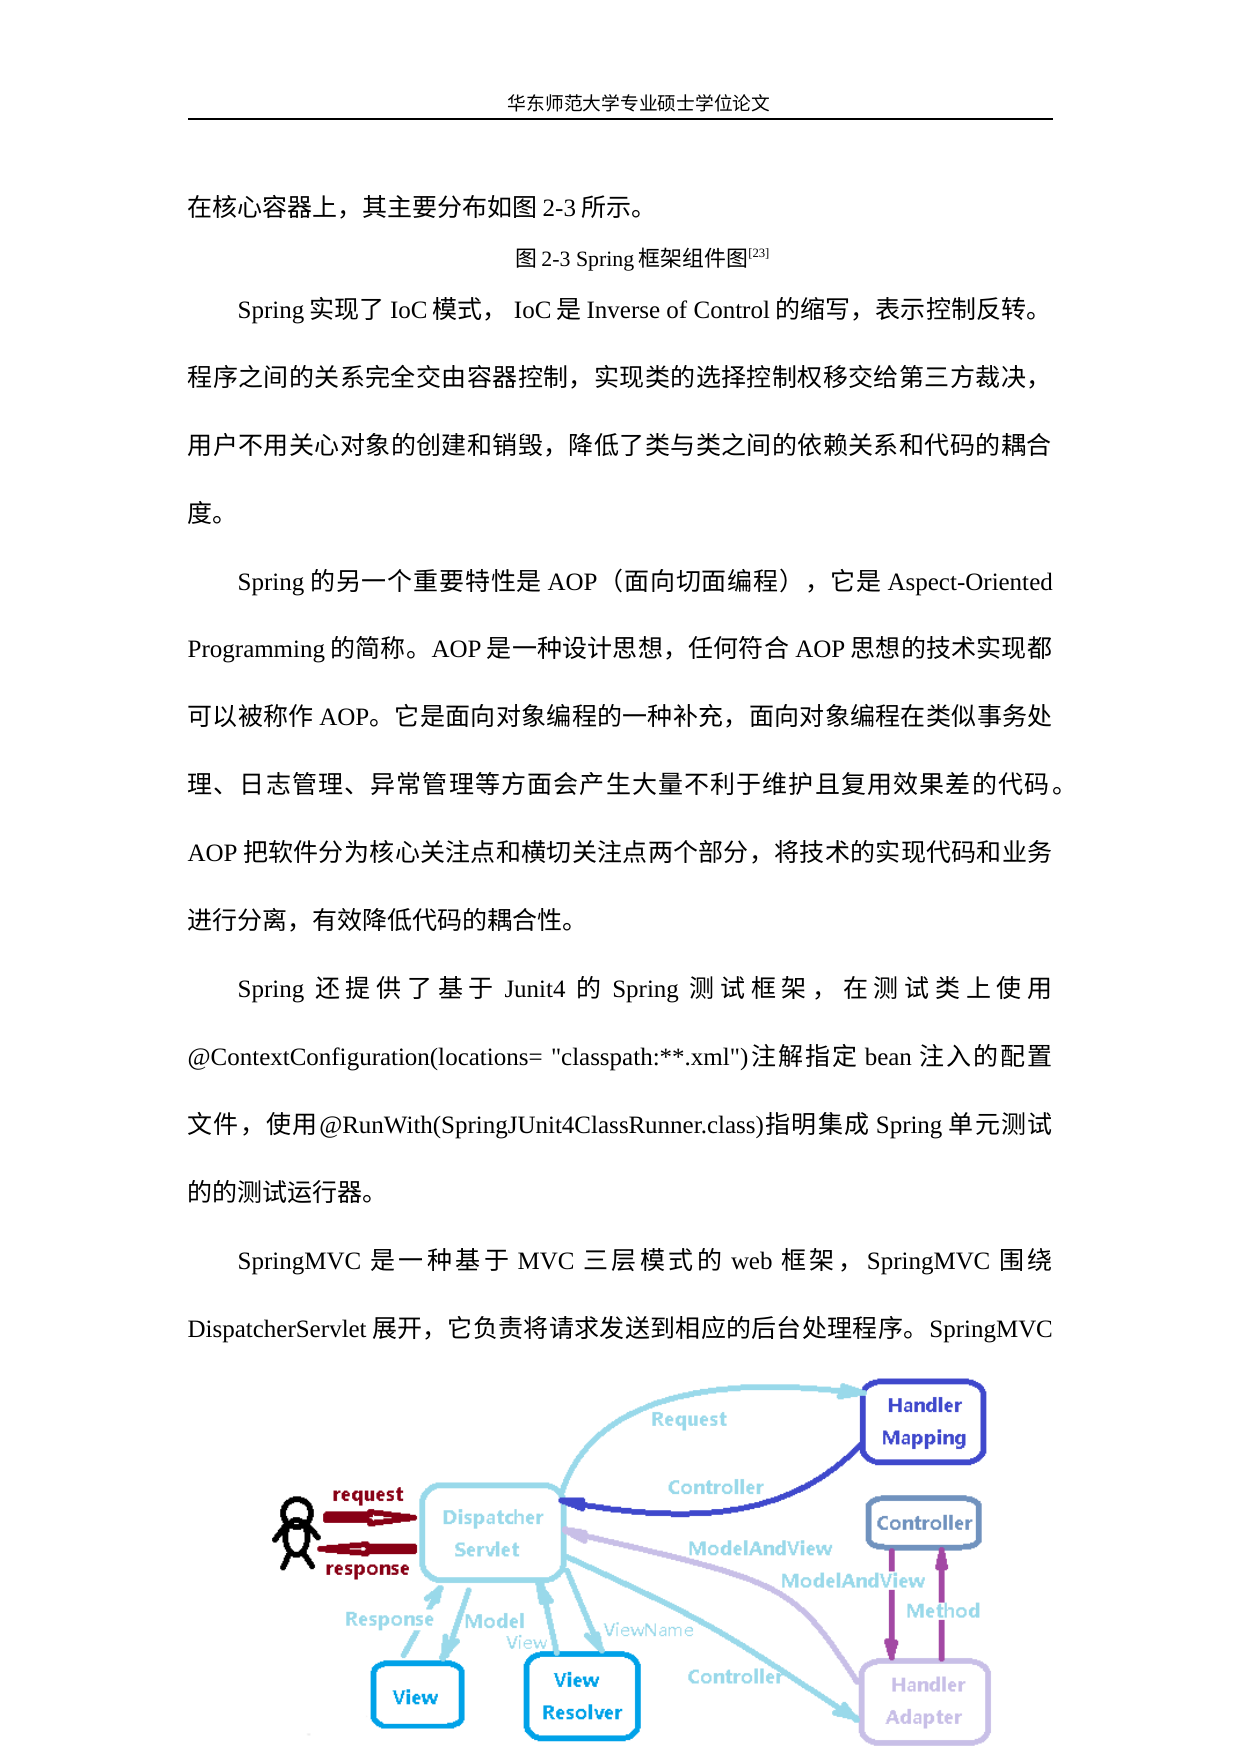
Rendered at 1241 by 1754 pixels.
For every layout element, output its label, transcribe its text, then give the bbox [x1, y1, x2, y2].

text 图2-3 Spring框架组件图[] [187, 239, 1053, 273]
text Spring还提供了基于Junit4的Spring测试框架，在测试类上使用@ContextConfiguration(locations= "classpath:**.xml")注解指定bean注入的配置文件，使用@RunWith(SpringJUnit4ClassRunner.class)指明集成Spring单元测试的的测试运行器。 [187, 953, 1053, 1224]
picture [271, 1374, 998, 1754]
text Spring框架由七个模块组成，提供了企业级开发中包括持久层、业务层和展示层的所有支持。Spring的核心容器有四个，包括Beans、Core、Context和SpEL。核心容器构建了Spring的基础架构并提供框架的基础功能。Spring构建在核心容器上，其主要分布如图2-3所示。 [187, 172, 1053, 239]
text Spring的另一个重要特性是AOP（面向切面编程），它是Aspect-Oriented Programming的简称。AOP是一种设计思想，任何符合AOP思想的技术实现都可以被称作AOP。它是面向对象编程的一种补充，面向对象编程在类似事务处理、日志管理、异常管理等方面会产生大量不利于维护且复用效果差的代码。AOP把软件分为核心关注点和横切关注点两个部分，将技术的实现代码和业务进行分离，有效降低代码的耦合性。 [187, 545, 1053, 953]
text Spring实现了IoC模式， IoC是Inverse of Control的缩写，表示控制反转。程序之间的关系完全交由容器控制，实现类的选择控制权移交给第三方裁决，用户不用关心对象的创建和销毁，降低了类与类之间的依赖关系和代码的耦合度。 [187, 273, 1053, 545]
